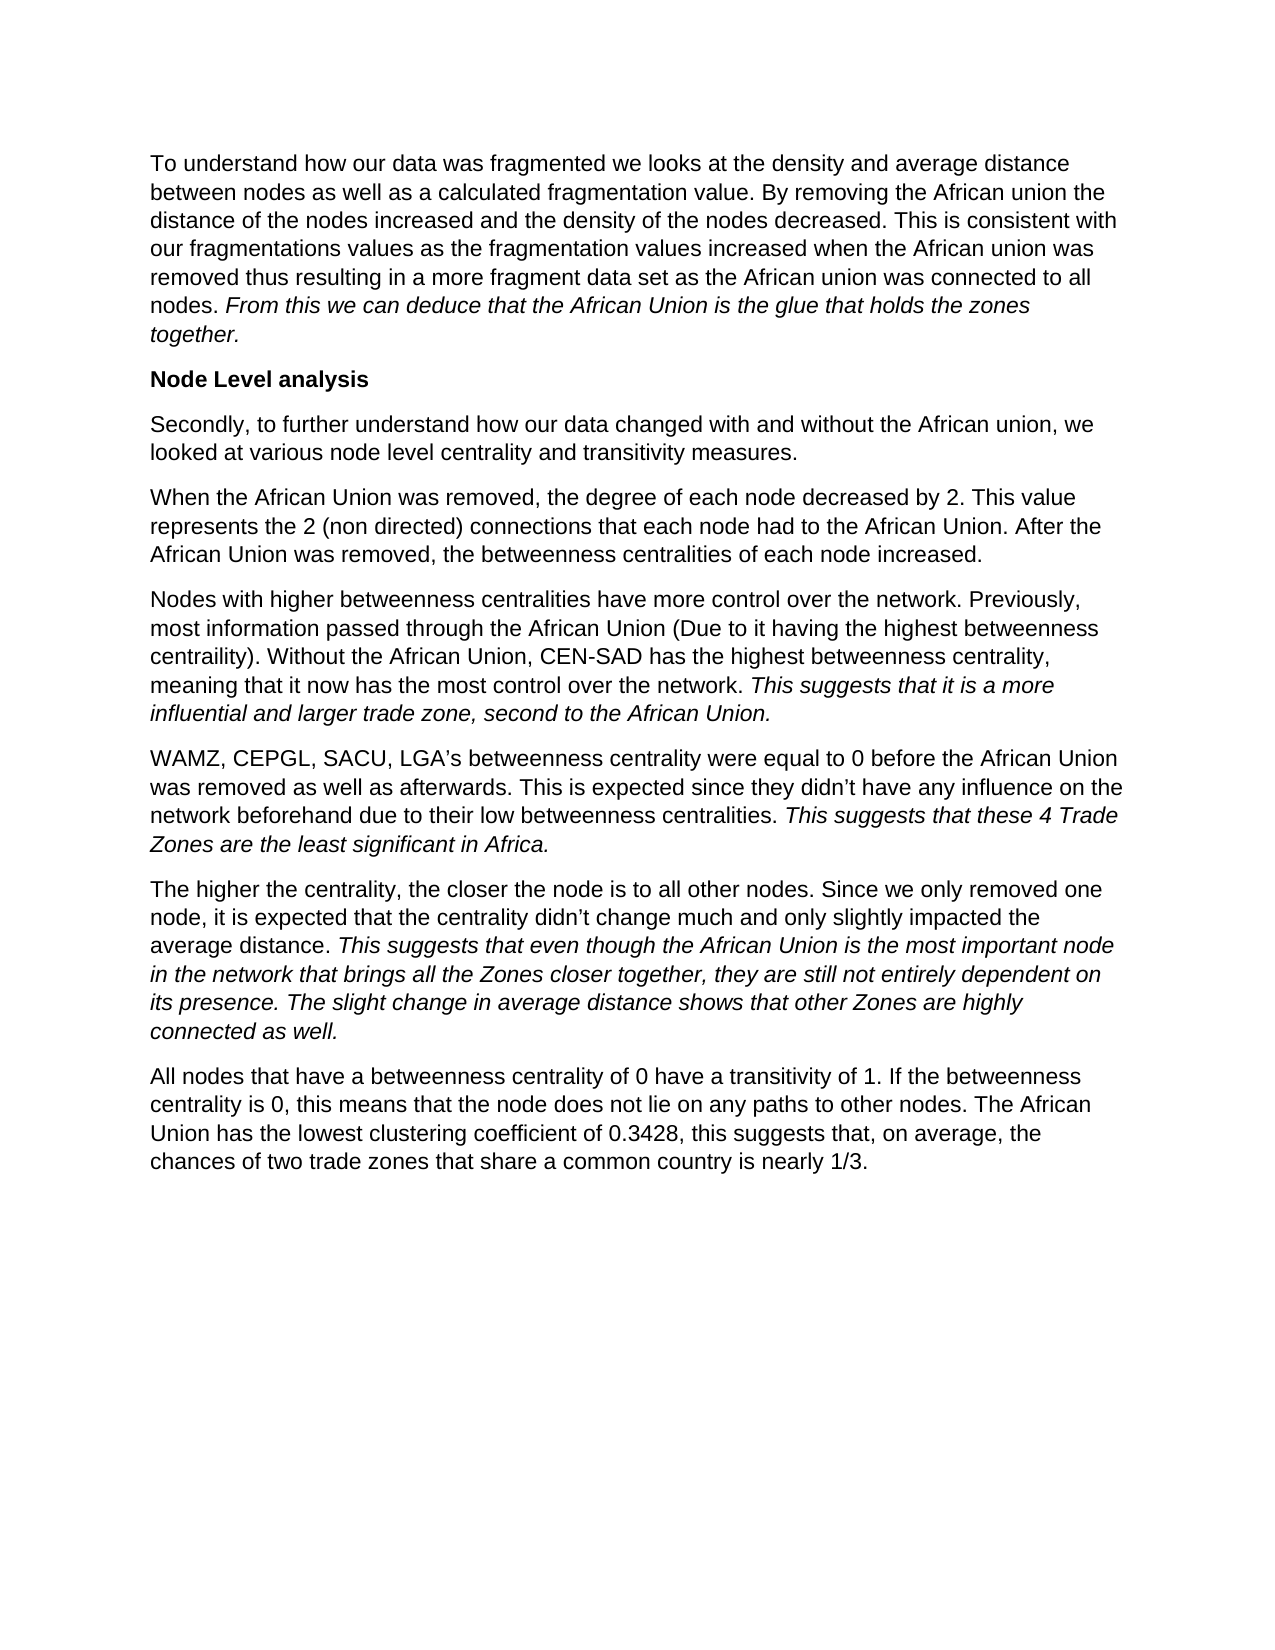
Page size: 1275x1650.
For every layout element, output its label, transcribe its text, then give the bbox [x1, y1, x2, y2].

text Node Level analysis [150, 366, 1125, 392]
text The higher the centrality, the closer the node is to all other nodes. Since we only removed one node, it is expected that the centrality didn’t change much and only slightly impacted the average distance. This suggests that even though the African Union is the most important node in the network that brings all the Zones closer together, they are still not entirely dependent on its presence. The slight change in average distance shows that other Zones are highly connected as well. [150, 876, 1125, 1044]
text Nodes with higher betweenness centralities have more control over the network. Previously, most information passed through the African Union (Due to it having the highest betweenness centraility). Without the African Union, CEN-SAD has the highest betweenness centrality, meaning that it now has the most control over the network. This suggests that it is a more influential and larger trade zone, second to the African Union. [150, 586, 1125, 726]
text Secondly, to further understand how our data changed with and without the African union, we looked at various node level centrality and transitivity measures. [150, 411, 1125, 466]
text When the African Union was removed, the degree of each node decreased by 2. This value represents the 2 (non directed) connections that each node had to the African Union. After the African Union was removed, the betweenness centralities of each node increased. [150, 484, 1125, 568]
text To understand how our data was fragmented we looks at the density and average distance between nodes as well as a calculated fragmentation value. By removing the African union the distance of the nodes increased and the density of the nodes decreased. This is consistent with our fragmentations values as the fragmentation values increased when the African union was removed thus resulting in a more fragment data set as the African union was connected to all nodes. From this we can deduce that the African Union is the glue that holds the zones together. [150, 150, 1125, 347]
text All nodes that have a betweenness centrality of 0 have a transitivity of 1. If the betweenness centrality is 0, this means that the node does not lie on any paths to other nodes. The African Union has the lowest clustering coefficient of 0.3428, this suggests that, on average, the chances of two trade zones that share a common country is nearly 1/3. [150, 1063, 1125, 1174]
text WAMZ, CEPGL, SACU, LGA’s betweenness centrality were equal to 0 before the African Union was removed as well as afterwards. This is expected since they didn’t have any influence on the network beforehand due to their low betweenness centralities. This suggests that these 4 Trade Zones are the least significant in Africa. [150, 745, 1125, 857]
